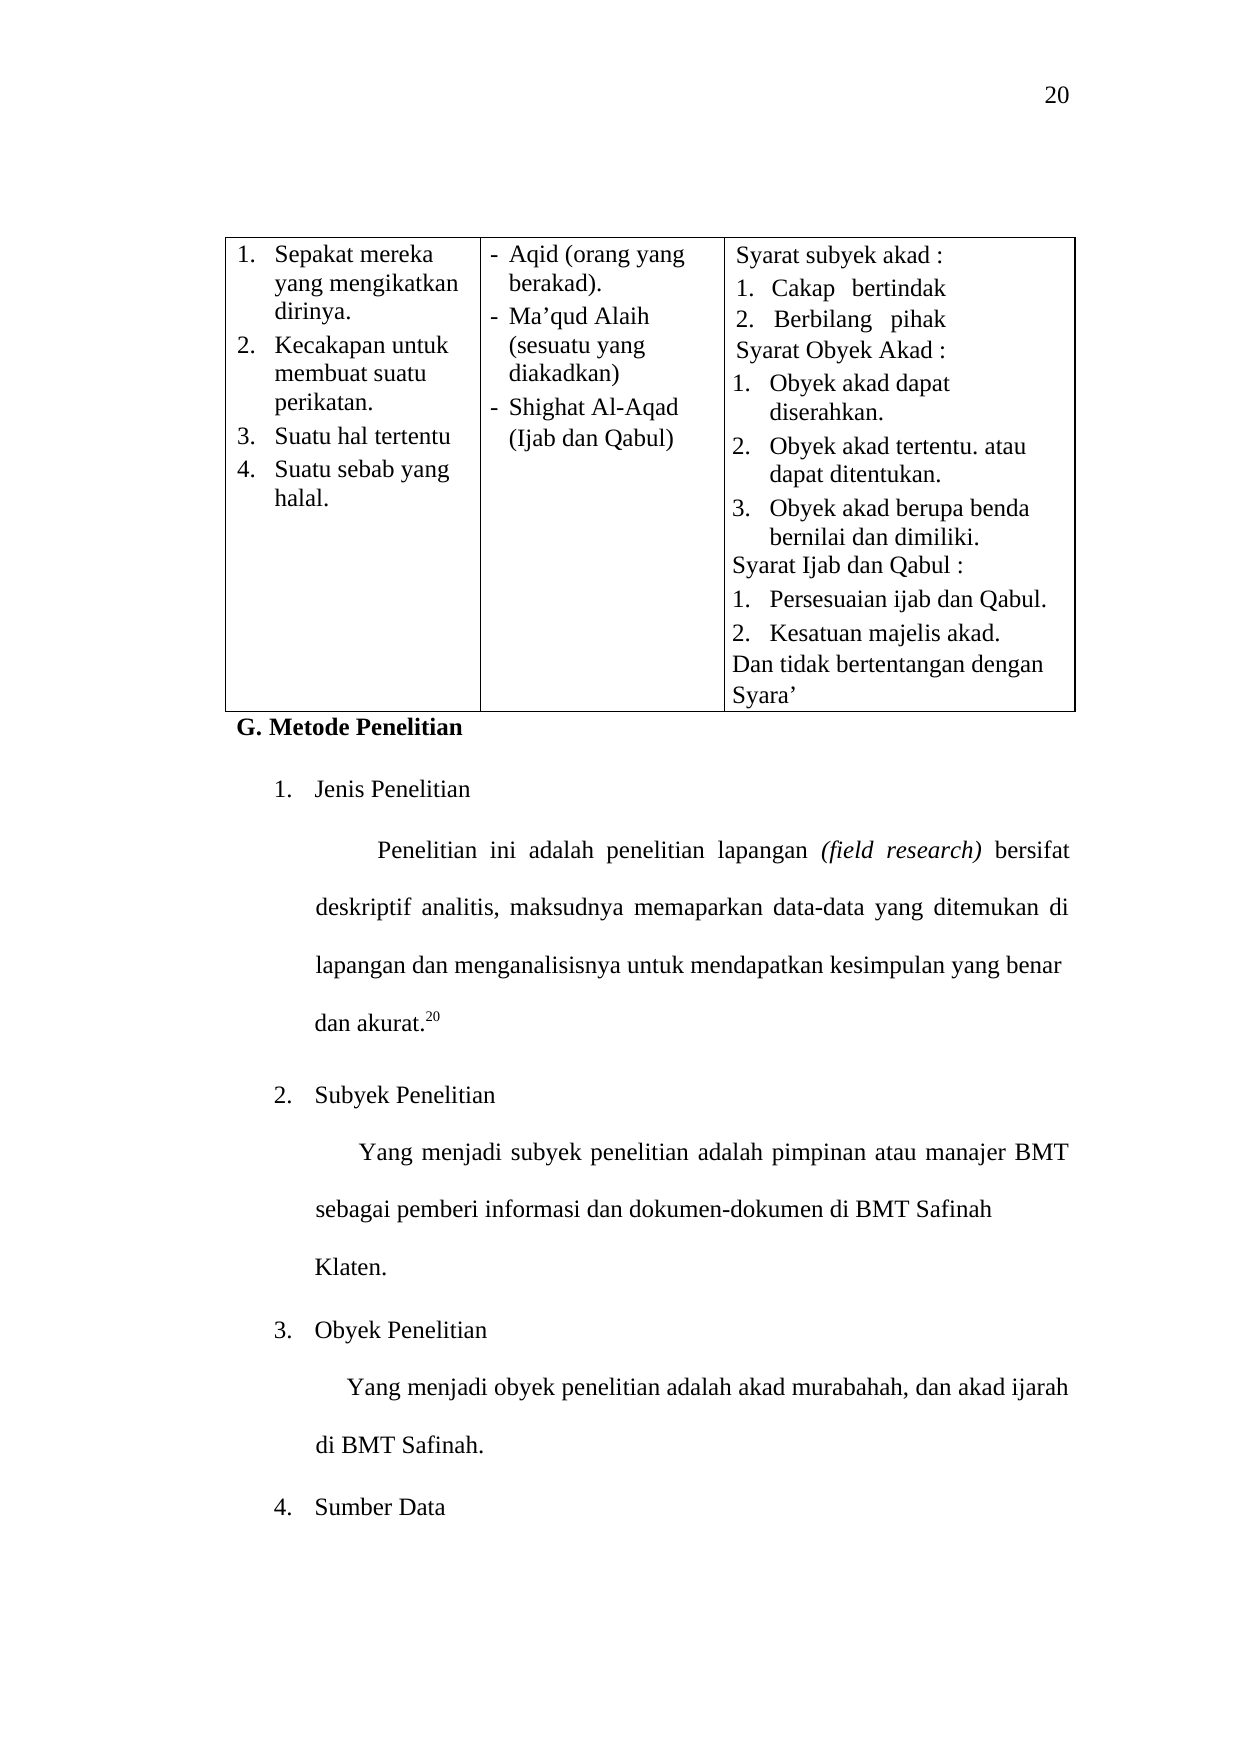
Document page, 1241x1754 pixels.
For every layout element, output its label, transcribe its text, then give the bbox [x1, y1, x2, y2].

subtitle G. Metode Penelitian [236, 712, 1069, 741]
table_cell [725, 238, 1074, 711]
text Yang menjadi subyek penelitian adalah pimpinan atau manajer BMT sebagai pemberi informasi dan dokumen-dokumen di BMT Safinah [314, 1137, 1069, 1223]
text Yang menjadi obyek penelitian adalah akad murabahah, dan akad ijarah di BMT Safinah. [314, 1372, 1069, 1458]
text Penelitian ini adalah penelitian lapangan (field research) bersifat deskriptif analitis, maksudnya memaparkan data-data yang ditemukan di lapangan dan menganalisisnya untuk mendapatkan kesimpulan yang benar [314, 835, 1069, 979]
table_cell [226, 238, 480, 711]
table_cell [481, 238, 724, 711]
list Subyek Penelitian [274, 1080, 1069, 1108]
list Obyek Penelitian [274, 1315, 1069, 1344]
text dan akurat.20 [314, 1008, 1069, 1037]
list Jenis Penelitian [274, 774, 1069, 802]
list Sumber Data [274, 1492, 1069, 1520]
text Klaten. [314, 1252, 1069, 1281]
